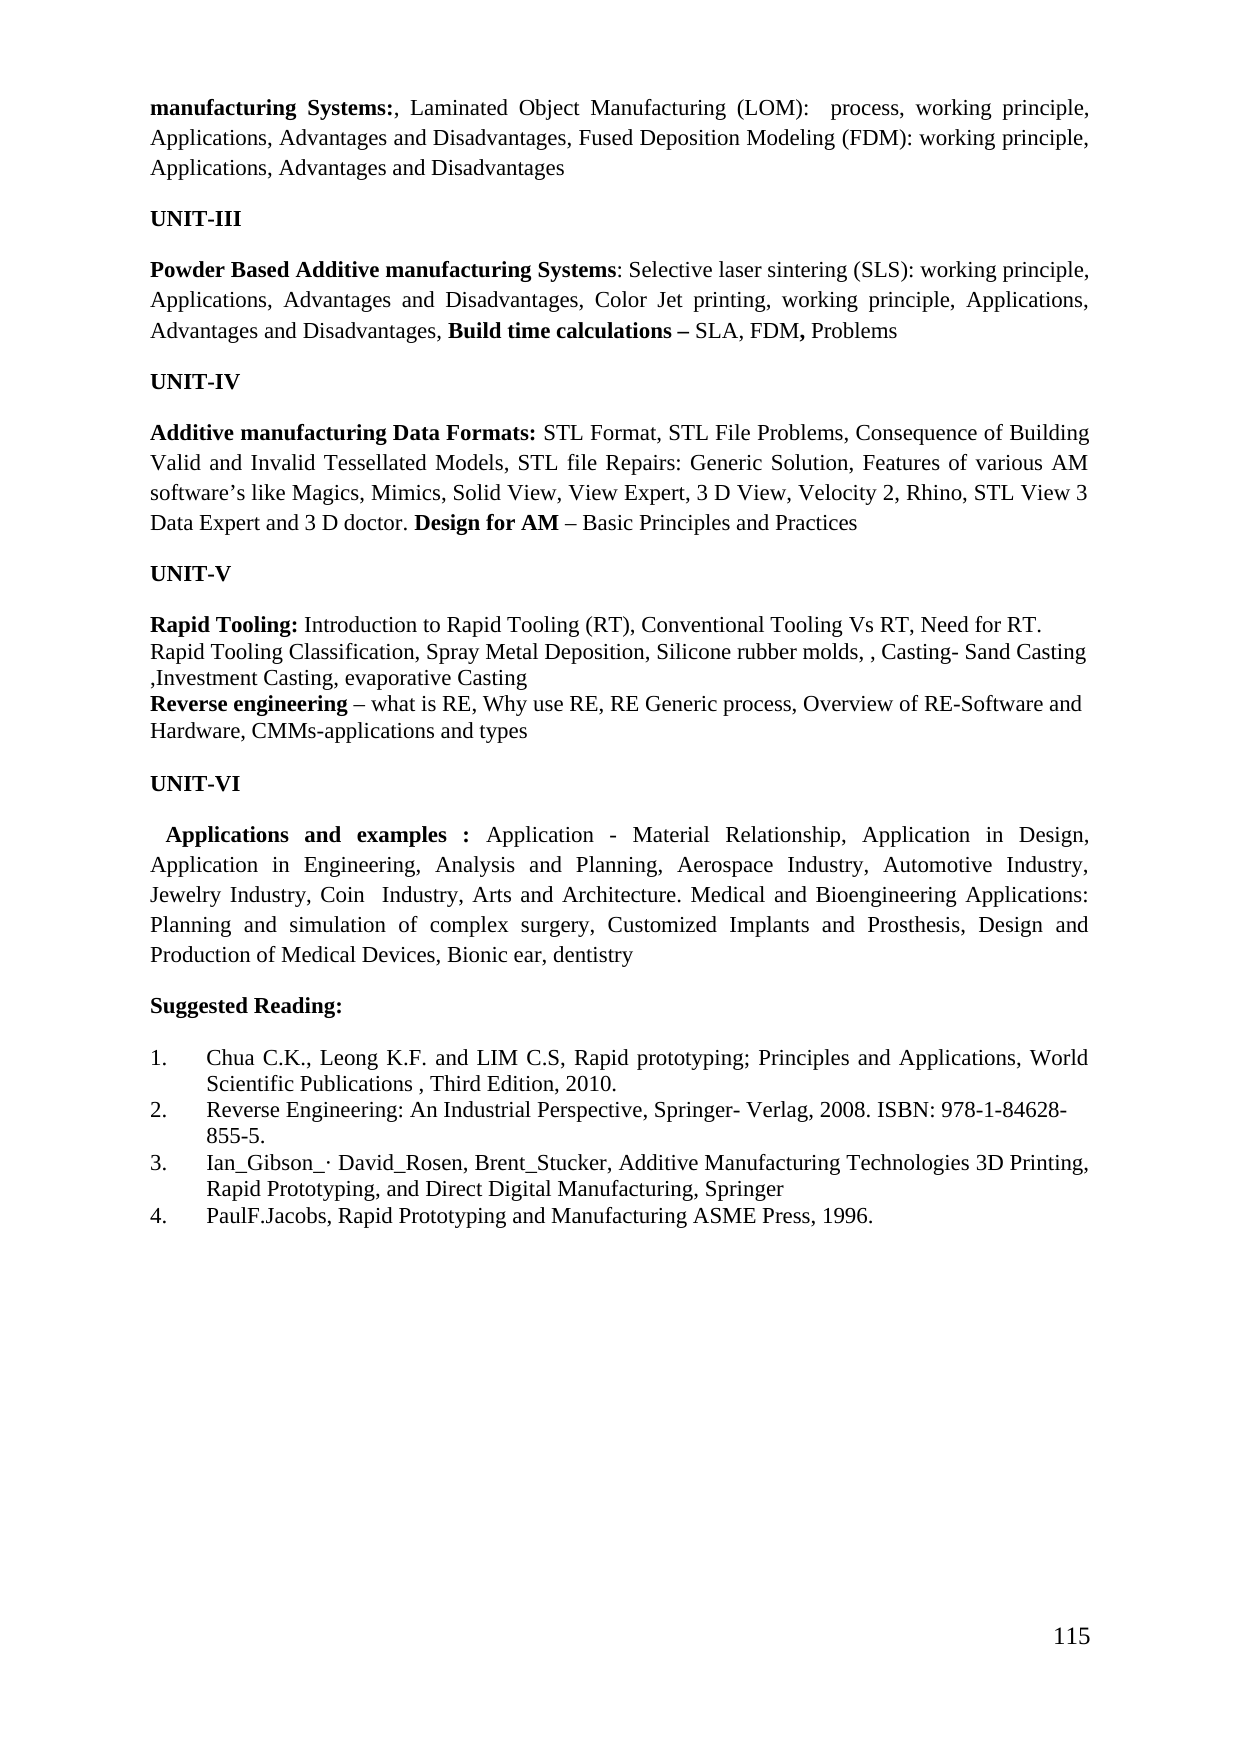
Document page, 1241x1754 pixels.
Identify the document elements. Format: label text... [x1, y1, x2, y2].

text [150, 94, 1090, 181]
text Applications and examples : Application - Material Relationship, Application in Design, Application in Engineering, Analysis and Planning, Aerospace Industry, Automotive Industry, Jewelry Industry, Coin Industry, Arts and Architecture. Medical and Bioengineering Applications: Planning and simulation of complex surgery, Customized Implants and Prosthesis, Design and Production of Medical Devices, Bionic ear, dentistry [150, 821, 1090, 968]
text UNIT-VI [150, 769, 1090, 796]
text UNIT-IV [150, 368, 1090, 394]
text Additive manufacturing Data Formats: STL Format, STL File Problems, Consequence of Building Valid and Invalid Tessellated Models, STL file Repairs: Generic Solution, Features of various AM software’s like Magics, Mimics, Solid View, View Expert, 3 D View, Velocity 2, Rhino, STL View 3 Data Expert and 3 D doctor. Design for AM – Basic Principles and Practices [150, 419, 1090, 536]
text 2. Reverse Engineering: An Industrial Perspective, Springer- Verlag, 2008. ISBN: 978-1-84628-855-5. [150, 1096, 1090, 1149]
text 3. Ian_Gibson_· David_Rosen, Brent_Stucker, Additive Manufacturing Technologies 3D Printing, Rapid Prototyping, and Direct Digital Manufacturing, Springer [150, 1149, 1090, 1202]
text Suggested Reading: [150, 992, 1090, 1019]
text Reverse engineering – what is RE, Why use RE, RE Generic process, Overview of RE-Software and Hardware, CMMs-applications and types [150, 691, 1090, 743]
text UNIT-V [150, 560, 1090, 587]
text Powder Based Additive manufacturing Systems: Selective laser sintering (SLS): working principle, Applications, Advantages and Disadvantages, Color Jet printing, working principle, Applications, Advantages and Disadvantages, Build time calculations – SLA, FDM, Problems [150, 256, 1090, 343]
text Rapid Tooling: Introduction to Rapid Tooling (RT), Conventional Tooling Vs RT, Need for RT. Rapid Tooling Classification, Spray Metal Deposition, Silicone rubber molds, , Casting- Sand Casting ,Investment Casting, evaporative Casting [150, 611, 1090, 691]
text 1. Chua C.K., Leong K.F. and LIM C.S, Rapid prototyping; Principles and Applications, World Scientific Publications , Third Edition, 2010. [150, 1043, 1090, 1096]
text 4. PaulF.Jacobs, Rapid Prototyping and Manufacturing ASME Press, 1996. [150, 1202, 1090, 1228]
text UNIT-III [150, 205, 1090, 232]
